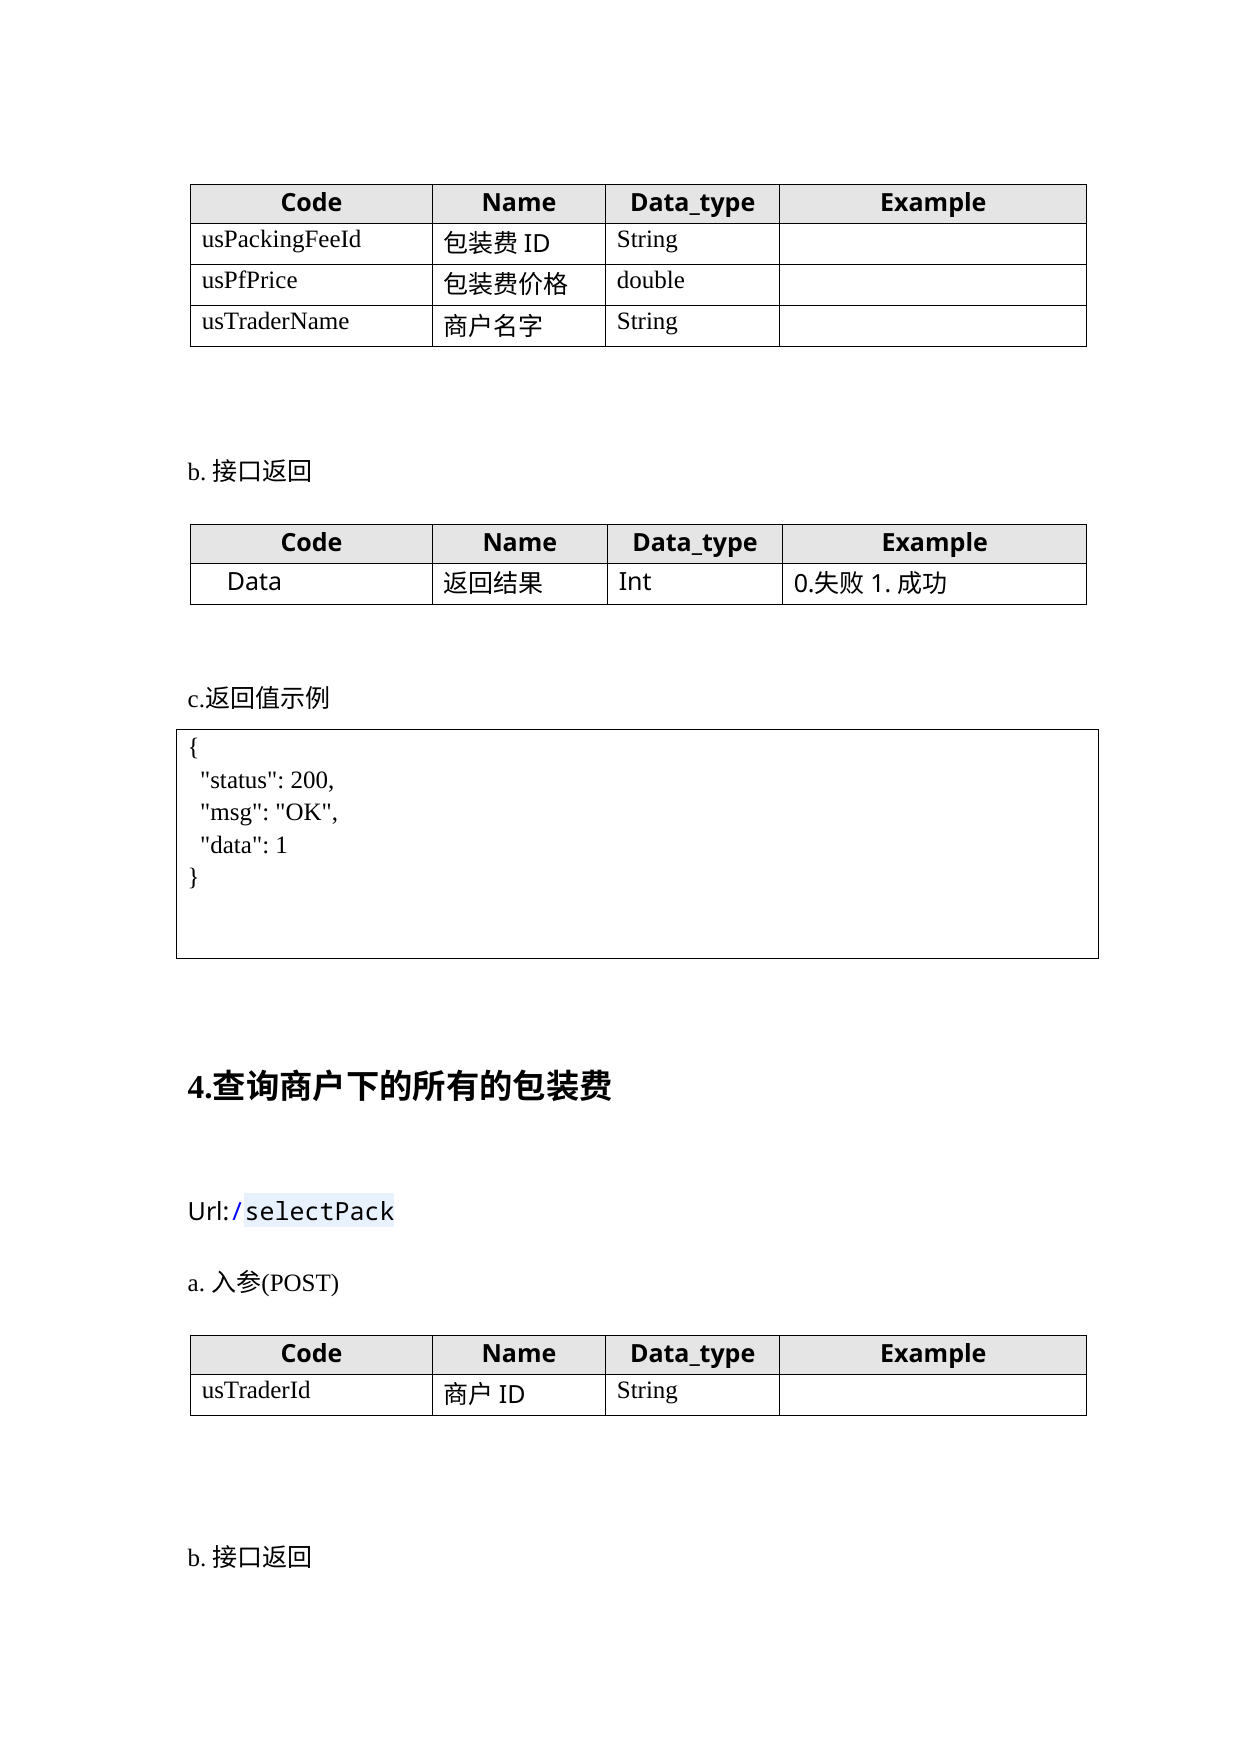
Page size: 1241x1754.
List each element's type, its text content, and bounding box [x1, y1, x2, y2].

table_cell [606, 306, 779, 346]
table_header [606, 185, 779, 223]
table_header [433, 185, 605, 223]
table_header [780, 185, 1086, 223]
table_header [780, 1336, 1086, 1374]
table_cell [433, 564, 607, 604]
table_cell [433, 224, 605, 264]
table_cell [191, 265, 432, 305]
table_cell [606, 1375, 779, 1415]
text c.返回值示例 [187, 664, 1053, 729]
text Url:/selectPack [187, 1178, 1053, 1243]
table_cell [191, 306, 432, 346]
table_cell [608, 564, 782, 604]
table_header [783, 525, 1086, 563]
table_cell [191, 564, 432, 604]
text a. 入参(POST) [187, 1248, 1053, 1313]
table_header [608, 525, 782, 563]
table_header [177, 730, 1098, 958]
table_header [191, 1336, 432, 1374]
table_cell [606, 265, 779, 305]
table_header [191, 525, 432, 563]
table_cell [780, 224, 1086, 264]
text b. 接口返回 [187, 437, 1053, 502]
subtitle 4.查询商户下的所有的包装费 [187, 1051, 1053, 1116]
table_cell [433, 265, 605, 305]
text b. 接口返回 [187, 1523, 1053, 1588]
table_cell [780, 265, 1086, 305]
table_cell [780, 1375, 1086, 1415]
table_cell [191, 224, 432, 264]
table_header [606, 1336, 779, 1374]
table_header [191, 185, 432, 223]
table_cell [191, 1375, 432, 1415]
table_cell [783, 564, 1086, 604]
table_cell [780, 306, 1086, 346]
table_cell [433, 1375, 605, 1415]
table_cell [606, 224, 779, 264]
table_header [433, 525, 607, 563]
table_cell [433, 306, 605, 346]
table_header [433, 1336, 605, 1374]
